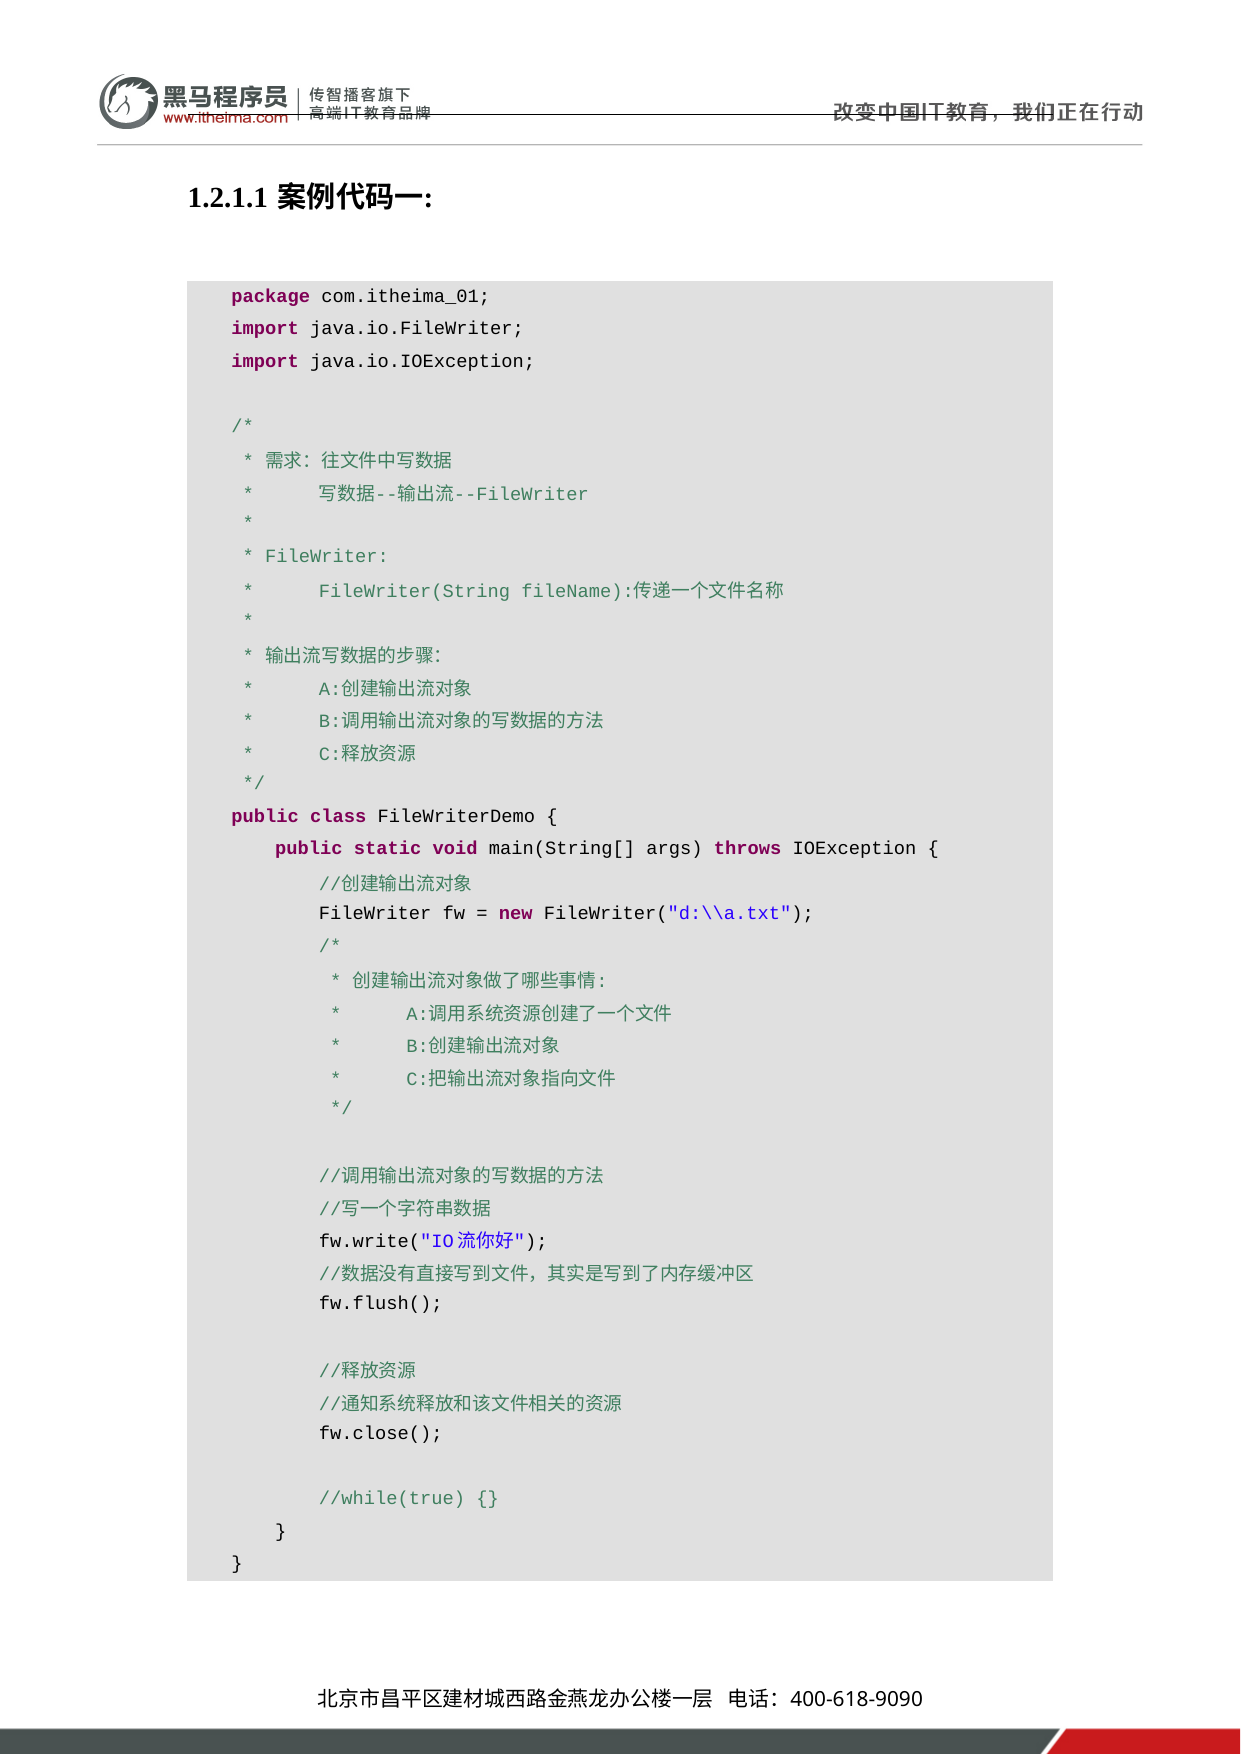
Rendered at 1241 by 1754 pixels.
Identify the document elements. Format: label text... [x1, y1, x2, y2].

text import java.io.FileWriter; [187, 313, 1053, 346]
text * A:调用系统资源创建了一个文件 [187, 996, 1053, 1028]
text * C:把输出流对象指向文件 [187, 1061, 1053, 1093]
text * B:创建输出流对象 [187, 1028, 1053, 1061]
text */ [187, 768, 1053, 801]
text import java.io.IOException; [187, 346, 1053, 378]
text //通知系统释放和该文件相关的资源 [187, 1386, 1053, 1418]
text fw.write("IO流你好"); [187, 1223, 1053, 1256]
text * 输出流写数据的步骤： [187, 638, 1053, 671]
text fw.flush(); [187, 1288, 1053, 1321]
text */ [187, 1093, 1053, 1126]
text * FileWriter(String fileName):传递一个文件名称 [187, 573, 1053, 606]
text * [187, 508, 1053, 541]
text /* [187, 411, 1053, 443]
text * 创建输出流对象做了哪些事情: [187, 963, 1053, 996]
text * FileWriter: [187, 541, 1053, 573]
text //写一个字符串数据 [187, 1191, 1053, 1223]
text //创建输出流对象 [187, 866, 1053, 898]
text } [187, 1516, 1053, 1548]
text * C:释放资源 [187, 736, 1053, 768]
text public static void main(String[] args) throws IOException { [187, 833, 1053, 866]
text //释放资源 [187, 1353, 1053, 1386]
text //数据没有直接写到文件，其实是写到了内存缓冲区 [187, 1256, 1053, 1288]
text } [187, 1548, 1053, 1581]
subtitle 案例代码一: [187, 162, 1053, 227]
text * 写数据--输出流--FileWriter [187, 476, 1053, 508]
text //调用输出流对象的写数据的方法 [187, 1158, 1053, 1191]
text * A:创建输出流对象 [187, 671, 1053, 703]
text * [187, 606, 1053, 638]
text * 需求：往文件中写数据 [187, 443, 1053, 476]
text fw.close(); [187, 1418, 1053, 1451]
picture [0, 1669, 1241, 1754]
picture [0, 3, 1241, 153]
text /* [187, 931, 1053, 963]
text //while(true) {} [187, 1483, 1053, 1516]
text FileWriter fw = new FileWriter("d:\\a.txt"); [187, 898, 1053, 931]
text public class FileWriterDemo { [187, 801, 1053, 833]
text * B:调用输出流对象的写数据的方法 [187, 703, 1053, 736]
text package com.itheima_01; [187, 281, 1053, 313]
